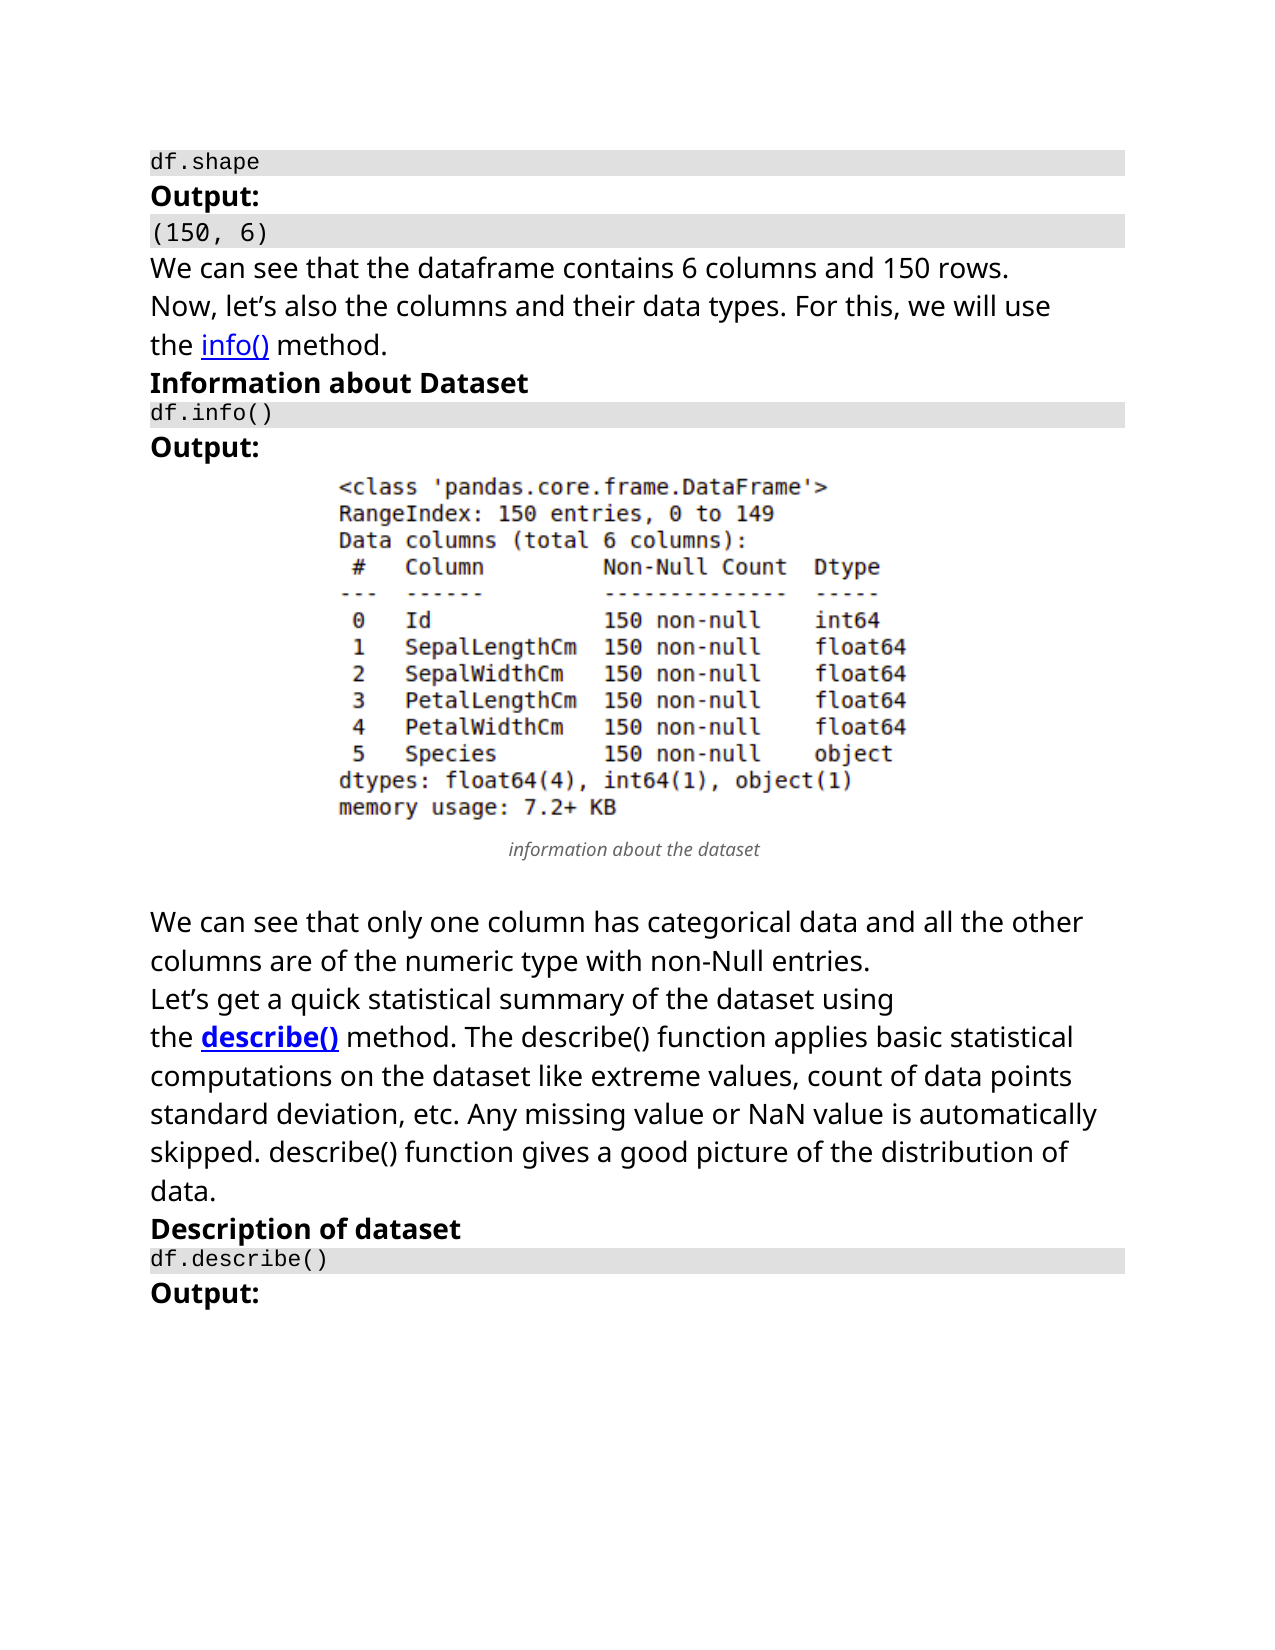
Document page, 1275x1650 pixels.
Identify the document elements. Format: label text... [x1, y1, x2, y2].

text Description of dataset [150, 1209, 1125, 1248]
text (150, 6) [150, 214, 1125, 248]
text Now, let’s also the columns and their data types. For this, we will use the info() method. [150, 287, 1125, 363]
picture [326, 466, 949, 837]
text df.shape [150, 150, 1125, 176]
text We can see that only one column has categorical data and all the other columns are of the numeric type with non-Null entries. [150, 903, 1125, 979]
text Let’s get a quick statistical summary of the dataset using the describe() method. The describe() function applies basic statistical computations on the dataset like extreme values, count of data points standard deviation, etc. Any missing value or NaN value is automatically skipped. describe() function gives a good picture of the distribution of data. [150, 979, 1125, 1209]
text Output: [150, 1274, 1125, 1312]
text Output: [150, 428, 1125, 466]
text df.info() [150, 402, 1125, 428]
text df.describe() [150, 1248, 1125, 1274]
text We can see that the dataframe contains 6 columns and 150 rows. [150, 248, 1125, 287]
text Output: [150, 176, 1125, 214]
text Information about Dataset [150, 363, 1125, 402]
text information about the dataset [150, 836, 1125, 862]
